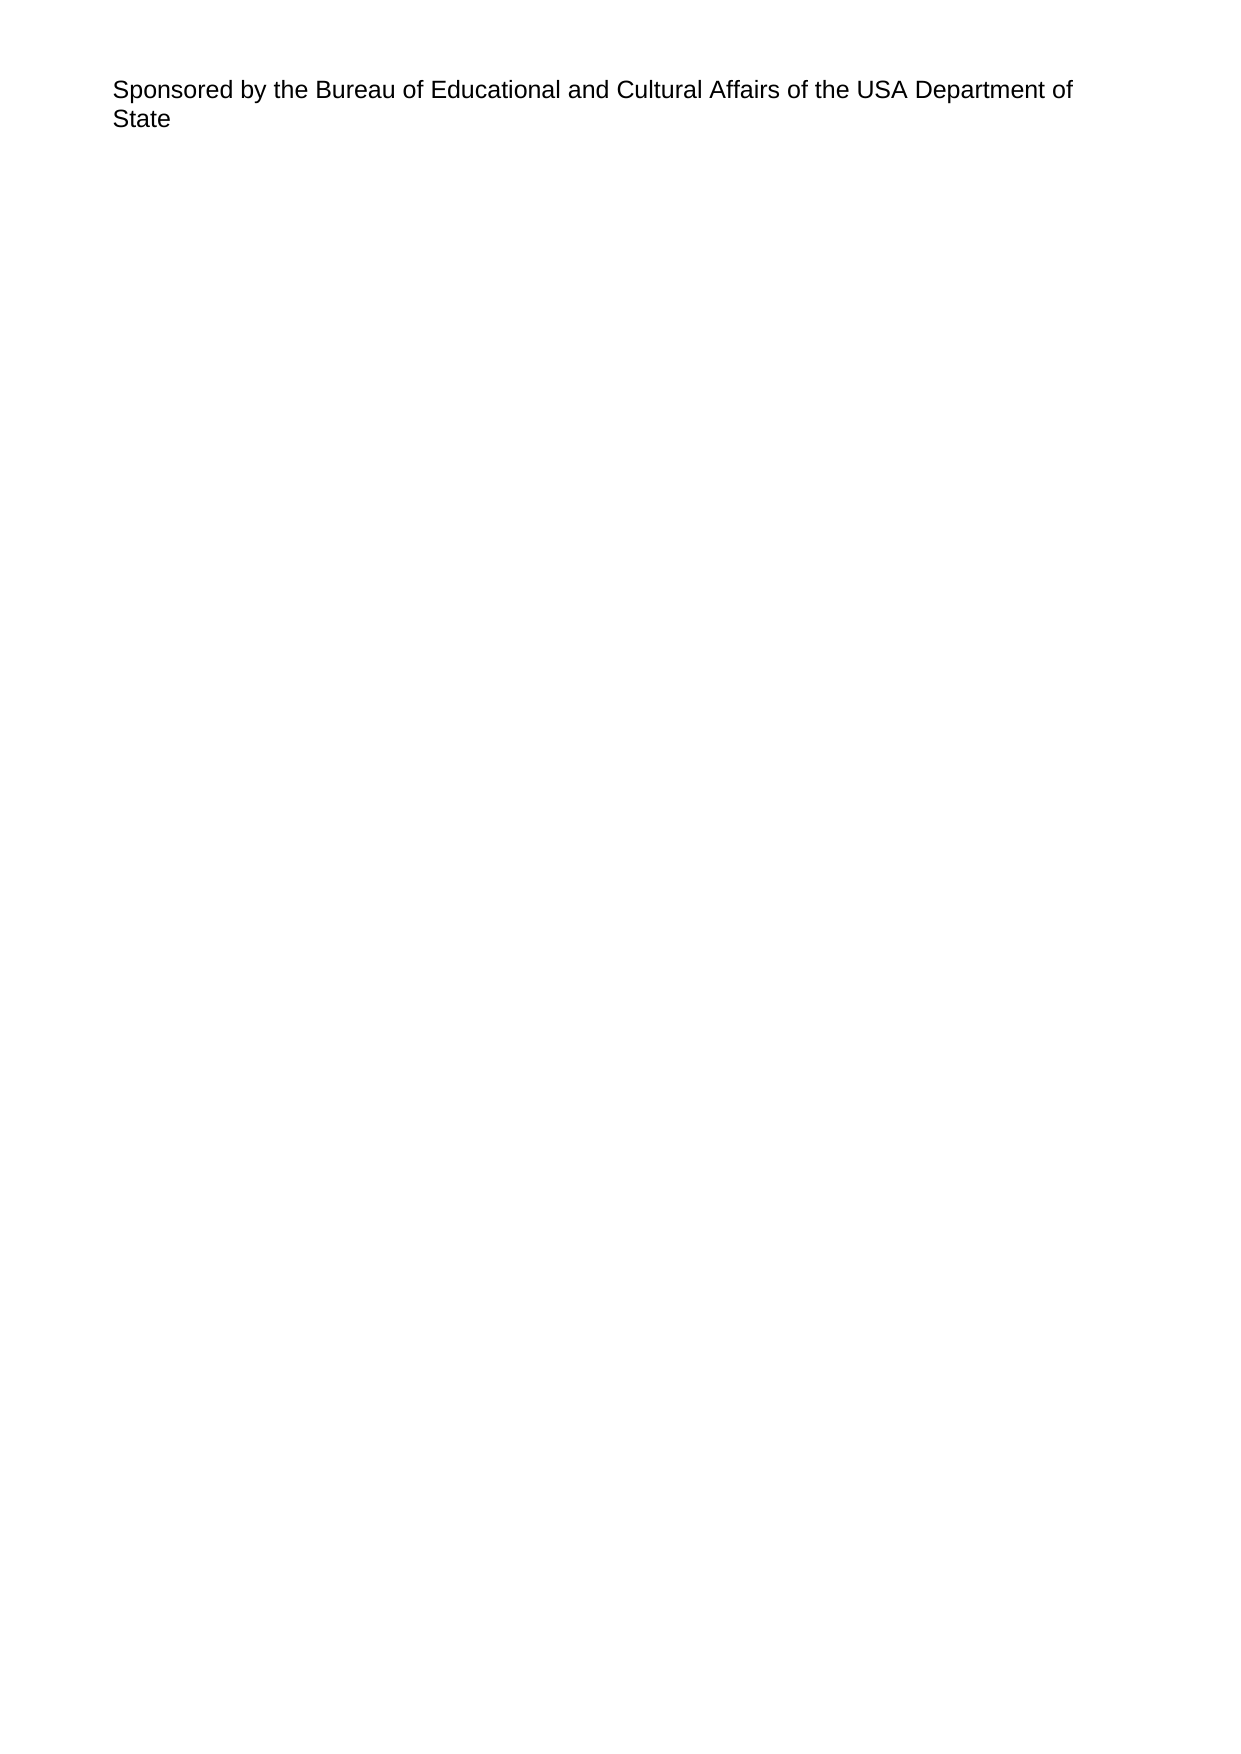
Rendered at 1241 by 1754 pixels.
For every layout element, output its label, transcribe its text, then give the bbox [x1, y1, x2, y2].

text Sponsored by the Bureau of Educational and Cultural Affairs of the USA Department of State [112, 75, 1128, 132]
